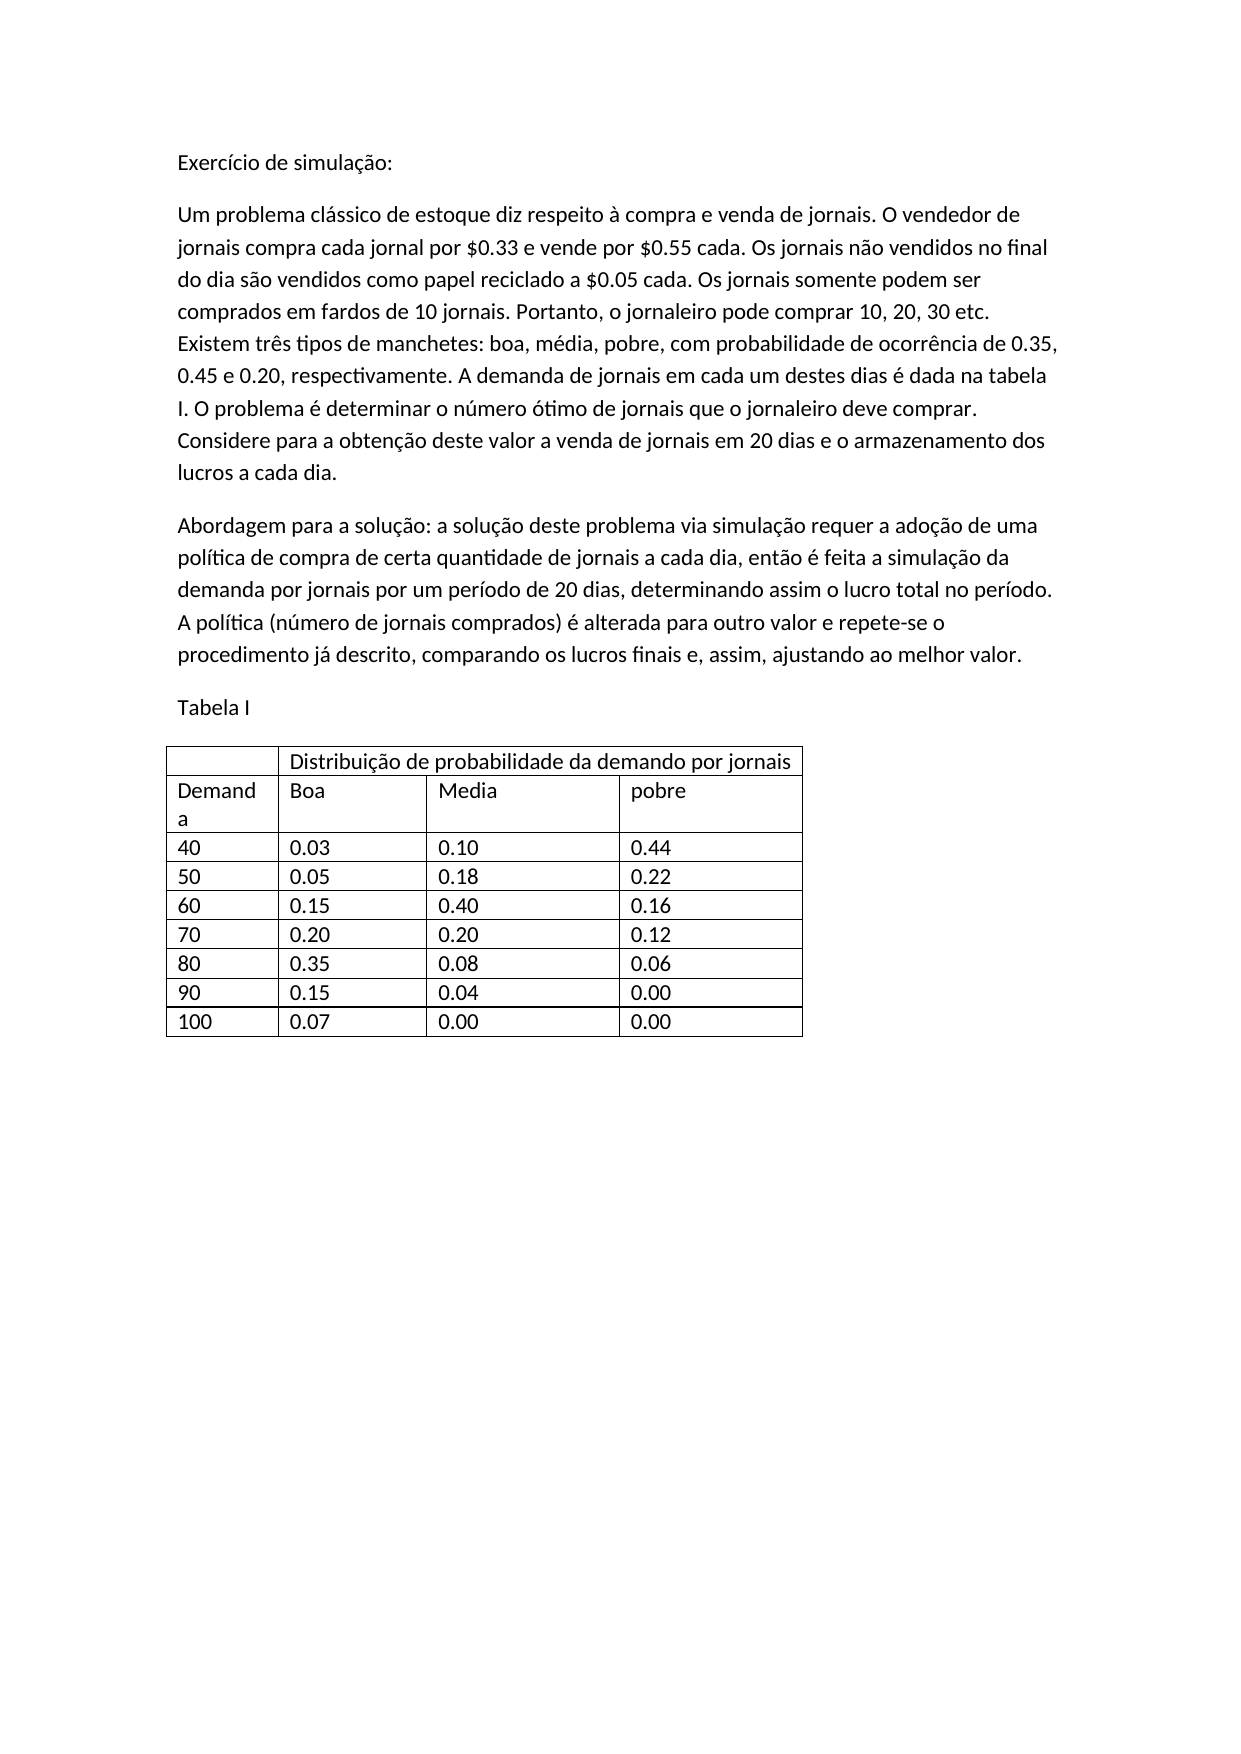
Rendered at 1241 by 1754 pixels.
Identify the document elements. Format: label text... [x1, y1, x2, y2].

table_cell pobre [620, 776, 802, 832]
table_cell 100 [167, 1008, 278, 1036]
table_cell 0.00 [427, 1008, 619, 1036]
table_cell 80 [167, 949, 278, 977]
table_cell 0.00 [620, 1008, 802, 1036]
table_cell 0.44 [620, 833, 802, 861]
table_cell 60 [167, 891, 278, 919]
table_cell 90 [167, 979, 278, 1006]
table_cell Boa [279, 776, 426, 832]
table_cell Demanda [167, 776, 278, 832]
table_cell 70 [167, 920, 278, 948]
text Tabela I [177, 693, 1063, 721]
table_cell 0.22 [620, 862, 802, 890]
table_cell 0.40 [427, 891, 619, 919]
text Um problema clássico de estoque diz respeito à compra e venda de jornais. O vendedor de jornais compra cada jornal por $0.33 e vende por $0.55 cada. Os jornais não vendidos no final do dia são vendidos como papel reciclado a $0.05 cada. Os jornais somente podem ser comprados em fardos de 10 jornais. Portanto, o jornaleiro pode comprar 10, 20, 30 etc. Existem três tipos de manchetes: boa, média, pobre, com probabilidade de ocorrência de 0.35, 0.45 e 0.20, respectivamente. A demanda de jornais em cada um destes dias é dada na tabela I. O problema é determinar o número ótimo de jornais que o jornaleiro deve comprar. Considere para a obtenção deste valor a venda de jornais em 20 dias e o armazenamento dos lucros a cada dia. [177, 201, 1063, 486]
table_cell 0.18 [427, 862, 619, 890]
table_cell 0.20 [427, 920, 619, 948]
table_cell 0.06 [620, 949, 802, 977]
table_cell 0.16 [620, 891, 802, 919]
table_cell 0.04 [427, 979, 619, 1006]
table_cell 0.05 [279, 862, 426, 890]
table_cell 0.07 [279, 1008, 426, 1036]
table_header [167, 747, 278, 775]
table_cell 0.20 [279, 920, 426, 948]
table_cell 50 [167, 862, 278, 890]
table_header Distribuição de probabilidade da demando por jornais [279, 747, 802, 775]
text Exercício de simulação: [177, 148, 1063, 176]
table_cell 0.03 [279, 833, 426, 861]
table_cell 0.10 [427, 833, 619, 861]
table_cell Media [427, 776, 619, 832]
table_cell 0.35 [279, 949, 426, 977]
table_cell 0.15 [279, 891, 426, 919]
table_cell 40 [167, 833, 278, 861]
text Abordagem para a solução: a solução deste problema via simulação requer a adoção de uma política de compra de certa quantidade de jornais a cada dia, então é feita a simulação da demanda por jornais por um período de 20 dias, determinando assim o lucro total no período. A política (número de jornais comprados) é alterada para outro valor e repete-se o procedimento já descrito, comparando os lucros finais e, assim, ajustando ao melhor valor. [177, 511, 1063, 668]
table_cell 0.15 [279, 979, 426, 1006]
table_cell 0.08 [427, 949, 619, 977]
table_cell 0.12 [620, 920, 802, 948]
table_cell 0.00 [620, 979, 802, 1006]
